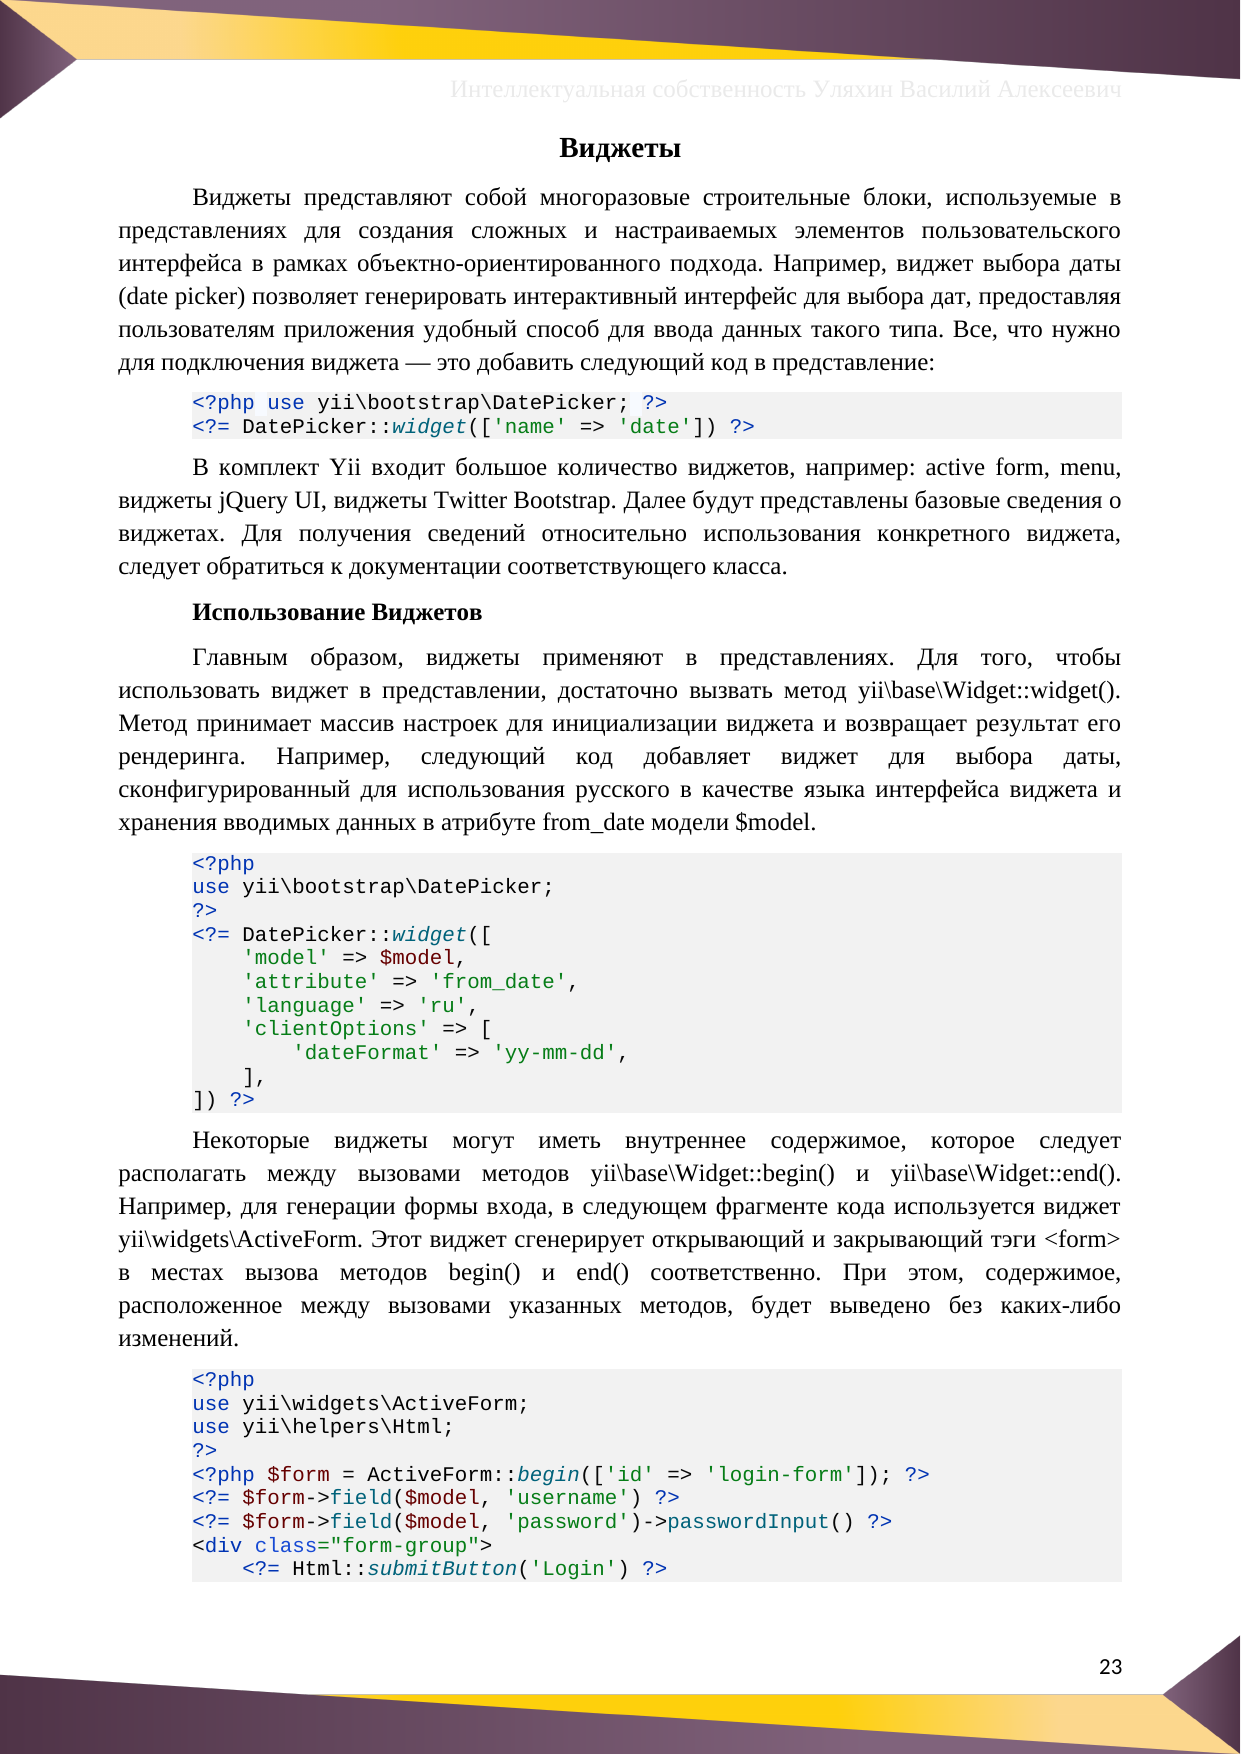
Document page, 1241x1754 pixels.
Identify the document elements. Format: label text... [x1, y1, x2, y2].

text Некоторые виджеты могут иметь внутреннее содержимое, которое следует располагать между вызовами методов yii\base\Widget::begin() и yii\base\Widget::end(). Например, для генерации формы входа, в следующем фрагменте кода используется виджет yii\widgets\ActiveForm. Этот виджет сгенерирует открывающий и закрывающий тэги <form> в местах вызова методов begin() и end() соответственно. При этом, содержимое, расположенное между вызовами указанных методов, будет выведено без каких-либо изменений. [118, 1125, 1122, 1352]
picture [0, 0, 1240, 119]
subtitle Виджеты [118, 131, 1122, 164]
text В комплект Yii входит большое количество виджетов, например: active form, menu, виджеты jQuery UI, виджеты Twitter Bootstrap. Далее будут представлены базовые сведения о виджетах. Для получения сведений относительно использования конкретного виджета, следует обратиться к документации соответствующего класса. [118, 452, 1122, 580]
picture [0, 1635, 1241, 1754]
text <?php use yii\bootstrap\DatePicker; ?> <?= DatePicker::widget([ 'model' => $model, 'attribute' => 'from_date', 'language' => 'ru', 'clientOptions' => [ 'dateFormat' => 'yy-mm-dd', ], ]) ?> [192, 853, 1122, 1113]
text <?php use yii\bootstrap\DatePicker; ?> <?= DatePicker::widget(['name' => 'date']) ?> [667, 392, 1122, 439]
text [192, 1369, 1122, 1582]
text Использование Виджетов [118, 597, 1122, 625]
text Главным образом, виджеты применяют в представлениях. Для того, чтобы использовать виджет в представлении, достаточно вызвать метод yii\base\Widget::widget(). Метод принимает массив настроек для инициализации виджета и возвращает результат его рендеринга. Например, следующий код добавляет виджет для выбора даты, сконфигурированный для использования русского в качестве языка интерфейса виджета и хранения вводимых данных в атрибуте from_date модели $model. [118, 642, 1122, 836]
text Виджеты представляют собой многоразовые строительные блоки, используемые в представлениях для создания сложных и настраиваемых элементов пользовательского интерфейса в рамках объектно-ориентированного подхода. Например, виджет выбора даты (date picker) позволяет генерировать интерактивный интерфейс для выбора дат, предоставляя пользователям приложения удобный способ для ввода данных такого типа. Все, что нужно для подключения виджета — это добавить следующий код в представление: [118, 182, 1122, 376]
